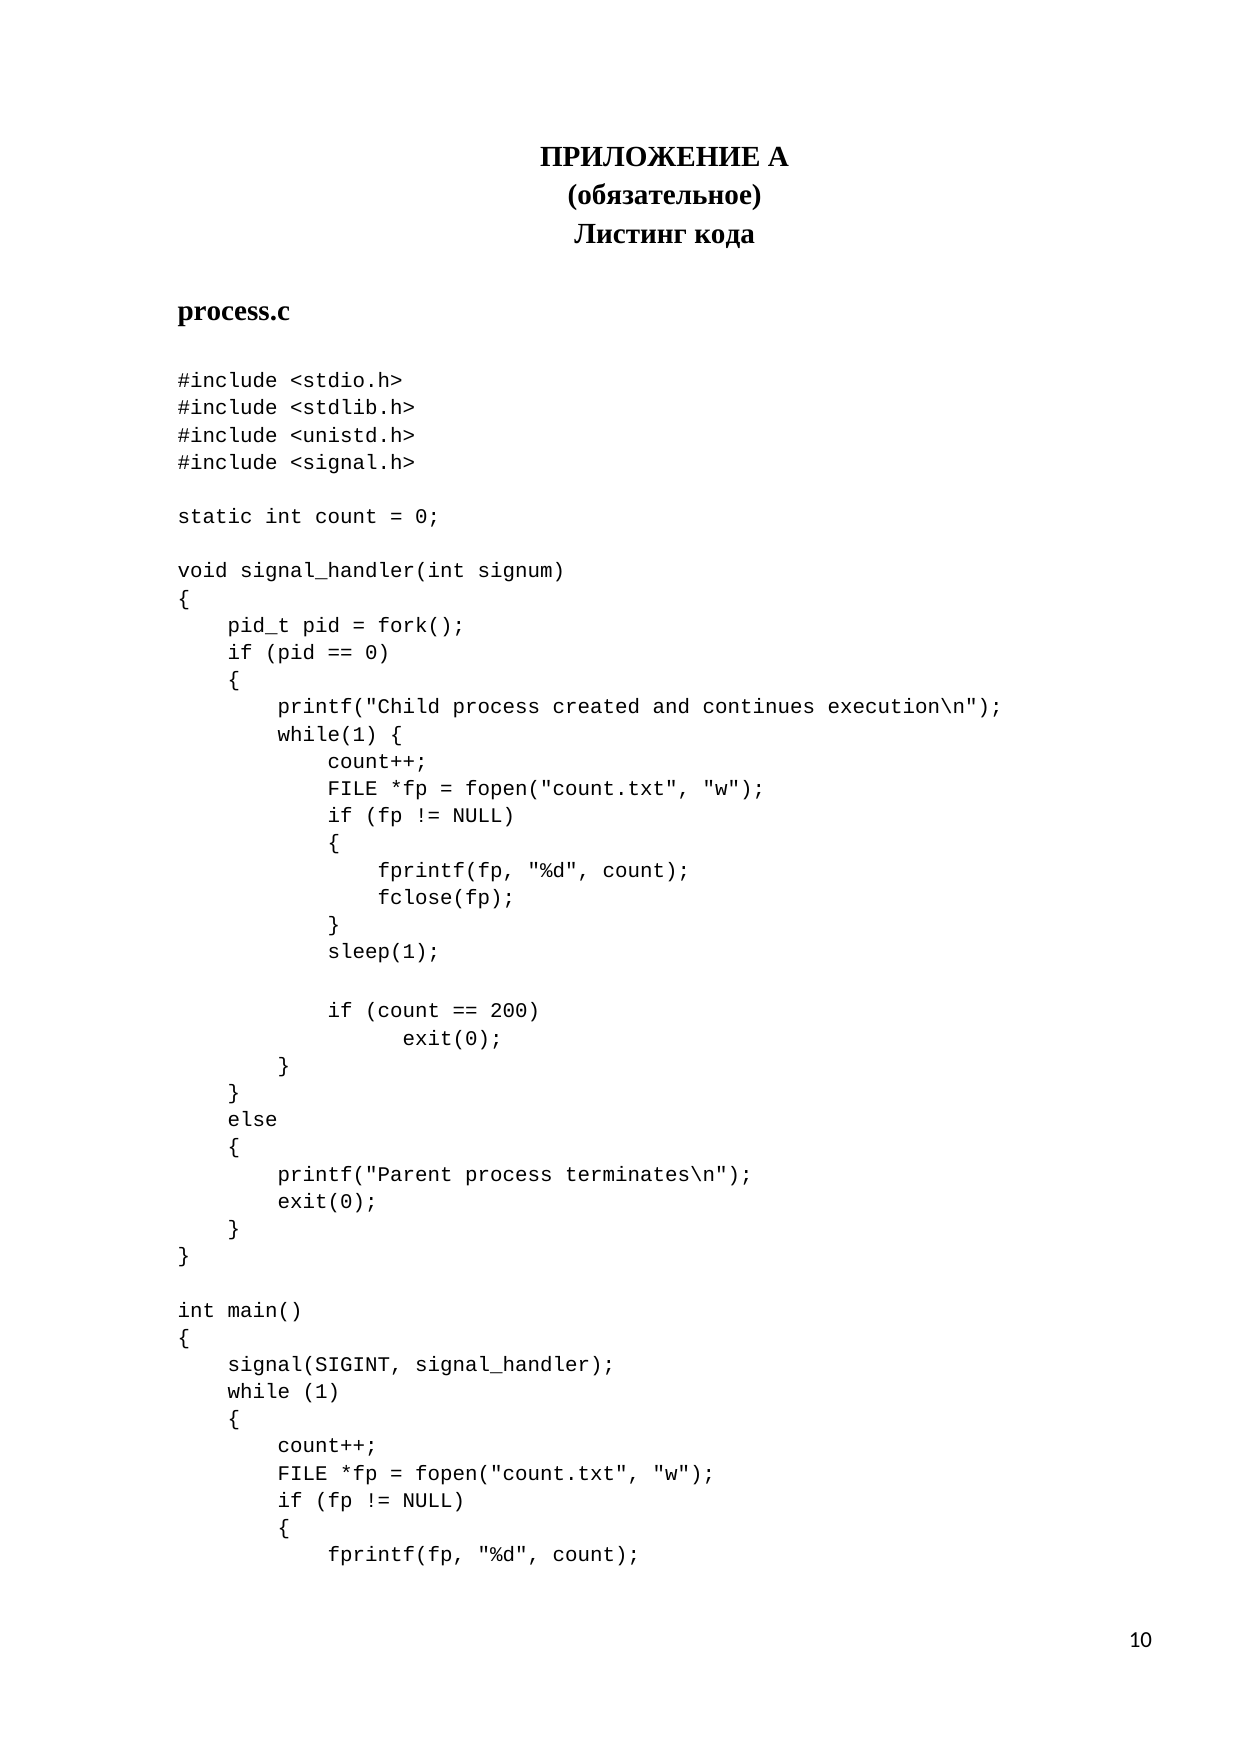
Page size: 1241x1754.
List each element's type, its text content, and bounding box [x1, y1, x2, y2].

text printf("Child process created and continues execution\n"); [177, 696, 1152, 720]
subtitle ПРИЛОЖЕНИЕ А [177, 139, 1152, 172]
text pid_t pid = fork(); [177, 615, 1152, 638]
text { [177, 669, 1152, 693]
text count++; [177, 751, 1152, 774]
text FILE *fp = fopen("count.txt", "w"); [177, 778, 1152, 802]
text exit(0); [177, 1028, 1152, 1051]
text static int count = 0; [177, 506, 1152, 530]
text else [177, 1109, 1152, 1133]
text { [177, 832, 1152, 856]
subtitle Листинг кода [177, 216, 1152, 249]
text if (count == 200) [177, 1001, 1152, 1024]
text #include <unistd.h> [177, 424, 1152, 448]
text } [177, 1218, 1152, 1242]
text { [177, 1136, 1152, 1160]
text sleep(1); [177, 941, 1152, 965]
subtitle (обязательное) [177, 177, 1152, 211]
text count++; [177, 1436, 1152, 1459]
text #include <stdio.h> [177, 370, 1152, 394]
text void signal_handler(int signum) [177, 561, 1152, 584]
text } [177, 1245, 1152, 1269]
text { [177, 588, 1152, 611]
text process.c [177, 293, 1152, 327]
text { [177, 1327, 1152, 1350]
text } [177, 1082, 1152, 1106]
text fprintf(fp, "%d", count); [177, 1544, 1152, 1568]
text while(1) { [177, 724, 1152, 747]
text } [177, 1055, 1152, 1078]
text if (fp != NULL) [177, 805, 1152, 829]
text FILE *fp = fopen("count.txt", "w"); [177, 1463, 1152, 1486]
text fprintf(fp, "%d", count); [177, 859, 1152, 883]
text exit(0); [177, 1191, 1152, 1214]
text fclose(fp); [177, 887, 1152, 910]
text #include <signal.h> [177, 452, 1152, 475]
text printf("Parent process terminates\n"); [177, 1164, 1152, 1187]
text signal(SIGINT, signal_handler); [177, 1354, 1152, 1378]
text if (pid == 0) [177, 642, 1152, 666]
text while (1) [177, 1381, 1152, 1405]
text int main() [177, 1299, 1152, 1323]
text #include <stdlib.h> [177, 397, 1152, 421]
text { [177, 1408, 1152, 1432]
text if (fp != NULL) [177, 1490, 1152, 1513]
text } [177, 914, 1152, 938]
text { [177, 1517, 1152, 1541]
